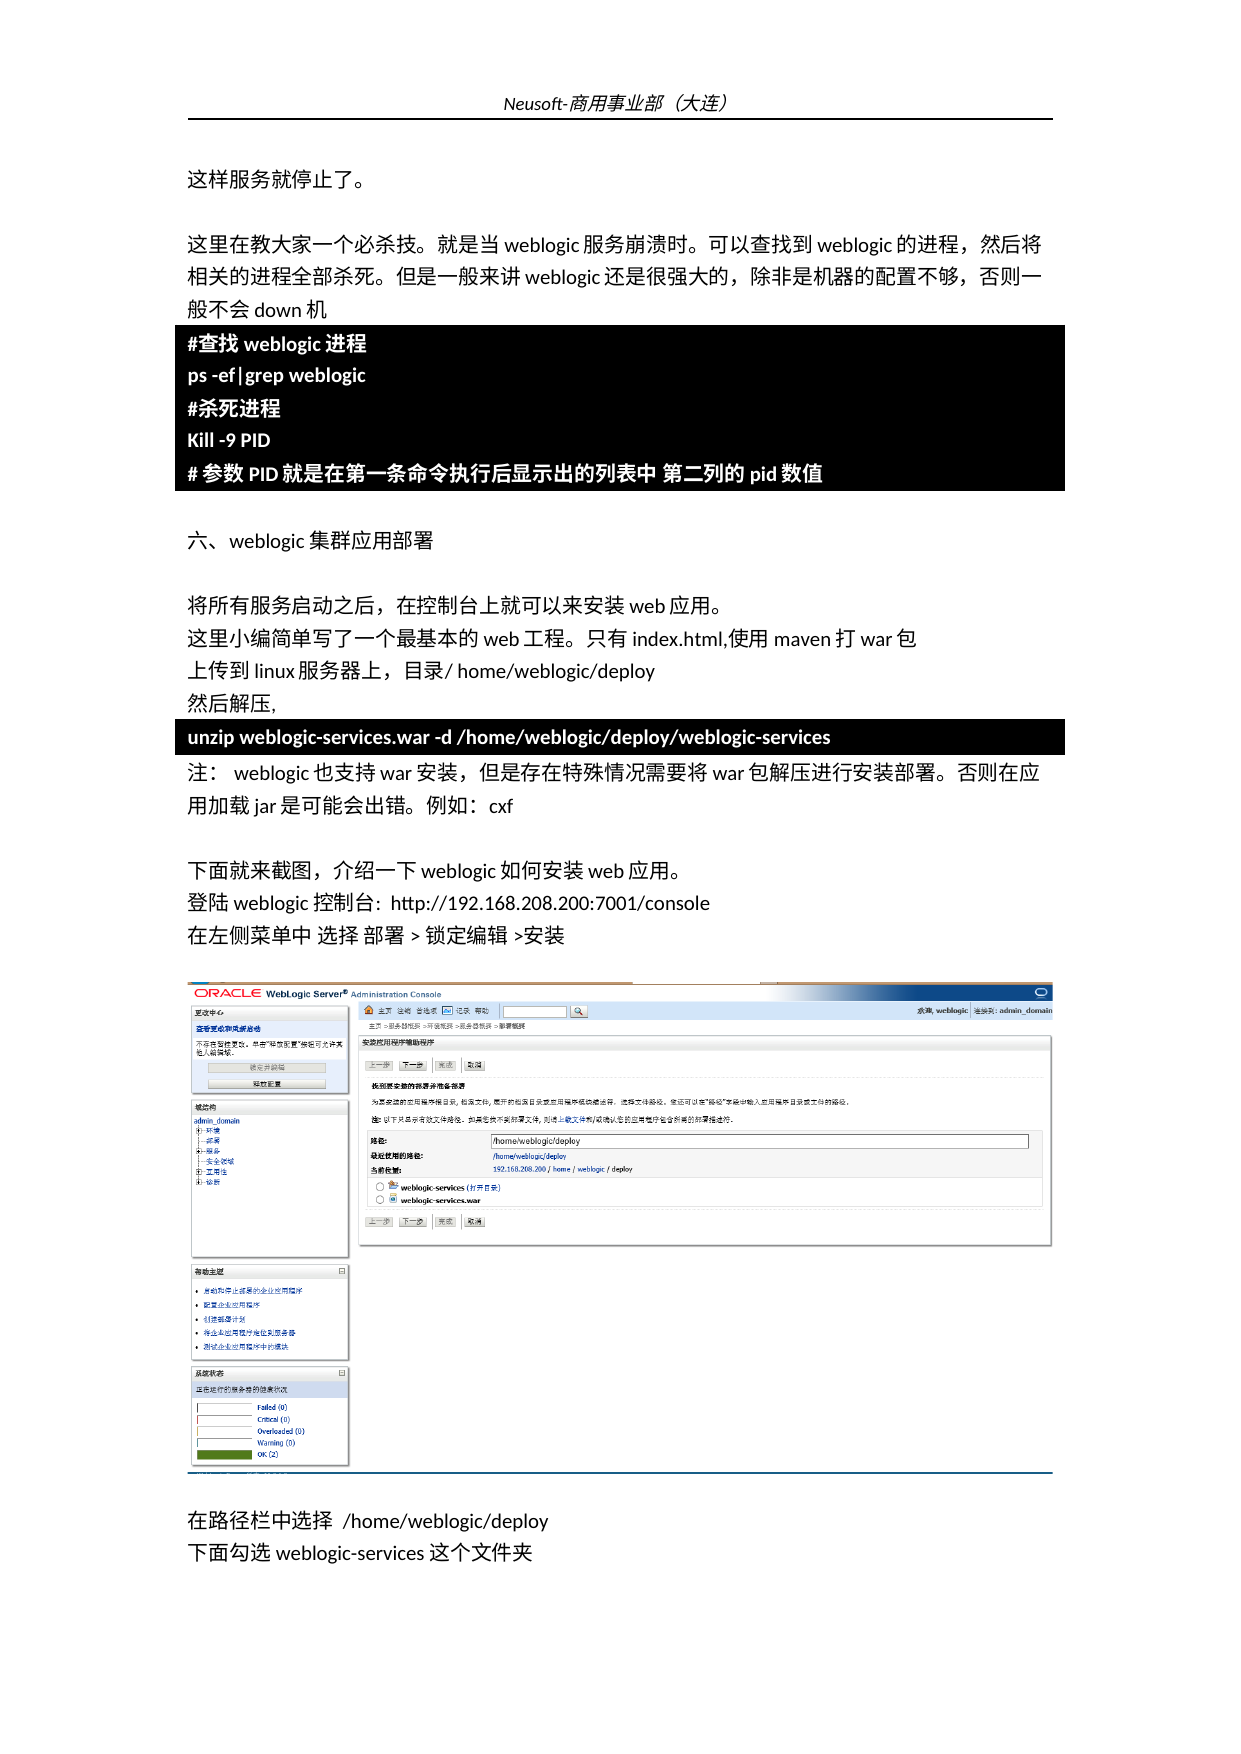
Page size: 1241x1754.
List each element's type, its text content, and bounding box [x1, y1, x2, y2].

text 这里小编简单写了一个最基本的web工程。只有index.html,使用maven打war包 [187, 621, 1053, 654]
text 然后解压, [187, 686, 1053, 719]
text 在路径栏中选择 /home/weblogic/deploy [187, 1474, 1053, 1535]
text 注： weblogic也支持war安装，但是存在特殊情况需要将war包解压进行安装部署。否则在应用加载jar是可能会出错。例如：cxf [187, 755, 1053, 820]
text 六、weblogic 集群应用部署 [187, 524, 1053, 556]
table_header #查找weblogic进程 ps -ef|grep weblogic #杀死进程 Kill -9 PID # 参数PID就是在第一条命令执行后显示出的列表中 第二列的pid数值 [177, 327, 1063, 489]
text 在左侧菜单中 选择 部署 > 锁定编辑 >安装 [187, 918, 1053, 950]
text 这里在教大家一个必杀技。就是当weblogic服务崩溃时。可以查找到weblogic的进程，然后将相关的进程全部杀死。但是一般来讲weblogic还是很强大的，除非是机器的配置不够，否则一般不会down机 [187, 227, 1053, 324]
text 将所有服务启动之后，在控制台上就可以来安装web应用。 [187, 589, 1053, 621]
text 下面就来截图，介绍一下weblogic如何安装web应用。 [187, 853, 1053, 885]
table_header unzip weblogic-services.war -d /home/weblogic/deploy/weblogic-services [177, 721, 1063, 753]
text 登陆weblogic控制台: http://192.168.208.200:7001/console [187, 885, 1053, 918]
text 上传到linux服务器上，目录/ home/weblogic/deploy [187, 654, 1053, 686]
text 这样服务就停止了。 [187, 162, 1053, 194]
text 下面勾选 weblogic-services 这个文件夹 [187, 1535, 1053, 1568]
picture [187, 982, 1053, 1474]
